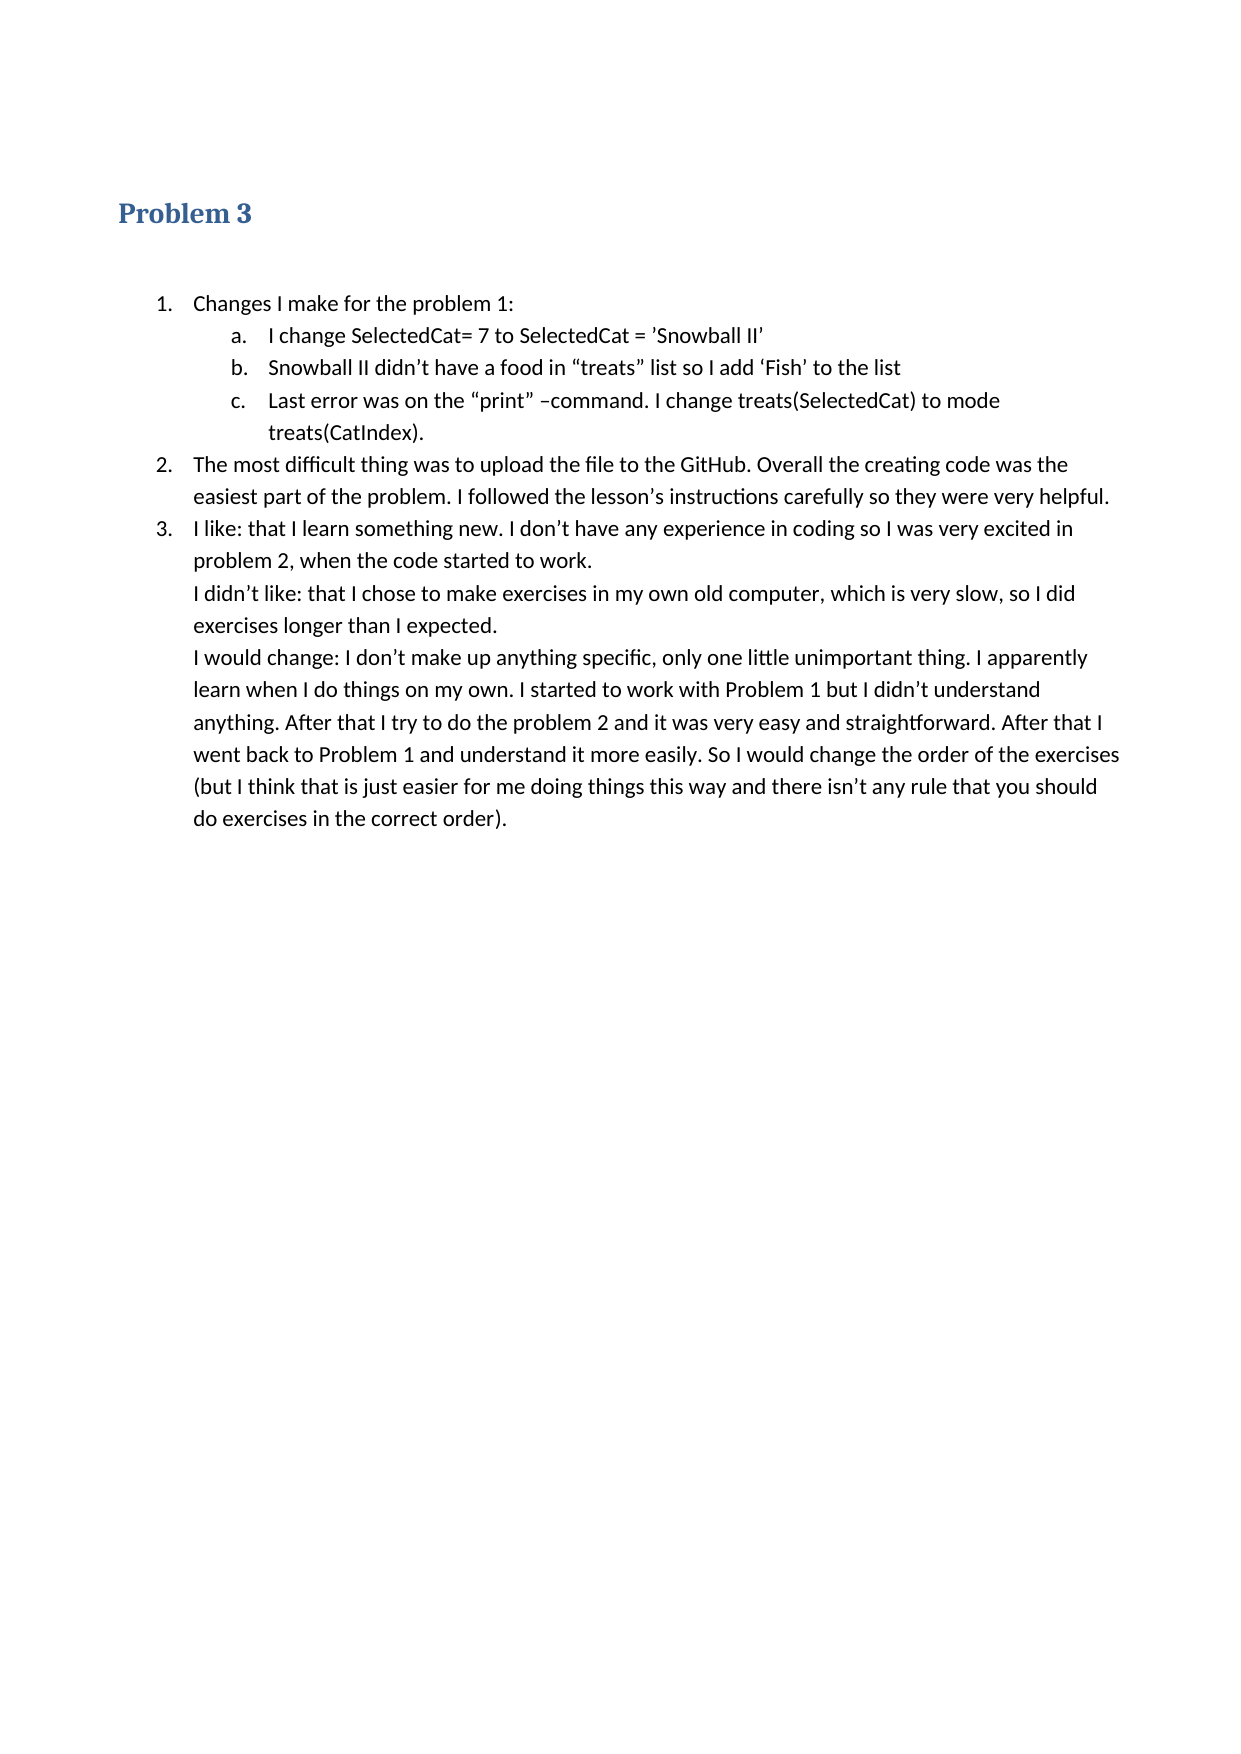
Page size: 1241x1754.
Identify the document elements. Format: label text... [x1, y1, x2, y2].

list I like: that I learn something new. I don’t have any experience in coding so I was very excited in problem 2, when the code started to work. [156, 514, 1122, 575]
list Changes I make for the problem 1: [156, 289, 1122, 317]
list I change SelectedCat= 7 to SelectedCat = ’Snowball II’ [231, 321, 1122, 349]
list Last error was on the “print” –command. I change treats(SelectedCat) to mode treats(CatIndex). [231, 386, 1122, 446]
subtitle Problem 3 [118, 198, 1122, 231]
list Snowball II didn’t have a food in “treats” list so I add ‘Fish’ to the list [231, 353, 1122, 382]
list The most difficult thing was to upload the file to the GitHub. Overall the creating code was the easiest part of the problem. I followed the lesson’s instructions carefully so they were very helpful. [156, 450, 1122, 510]
list I would change: I don’t make up anything specific, only one little unimportant thing. I apparently learn when I do things on my own. I started to work with Problem 1 but I didn’t understand anything. After that I try to do the problem 2 and it was very easy and straightforward. After that I went back to Problem 1 and understand it more easily. So I would change the order of the exercises (but I think that is just easier for me doing things this way and there isn’t any rule that you should do exercises in the correct order). [193, 643, 1122, 832]
list I didn’t like: that I chose to make exercises in my own old computer, which is very slow, so I did exercises longer than I expected. [193, 579, 1122, 639]
